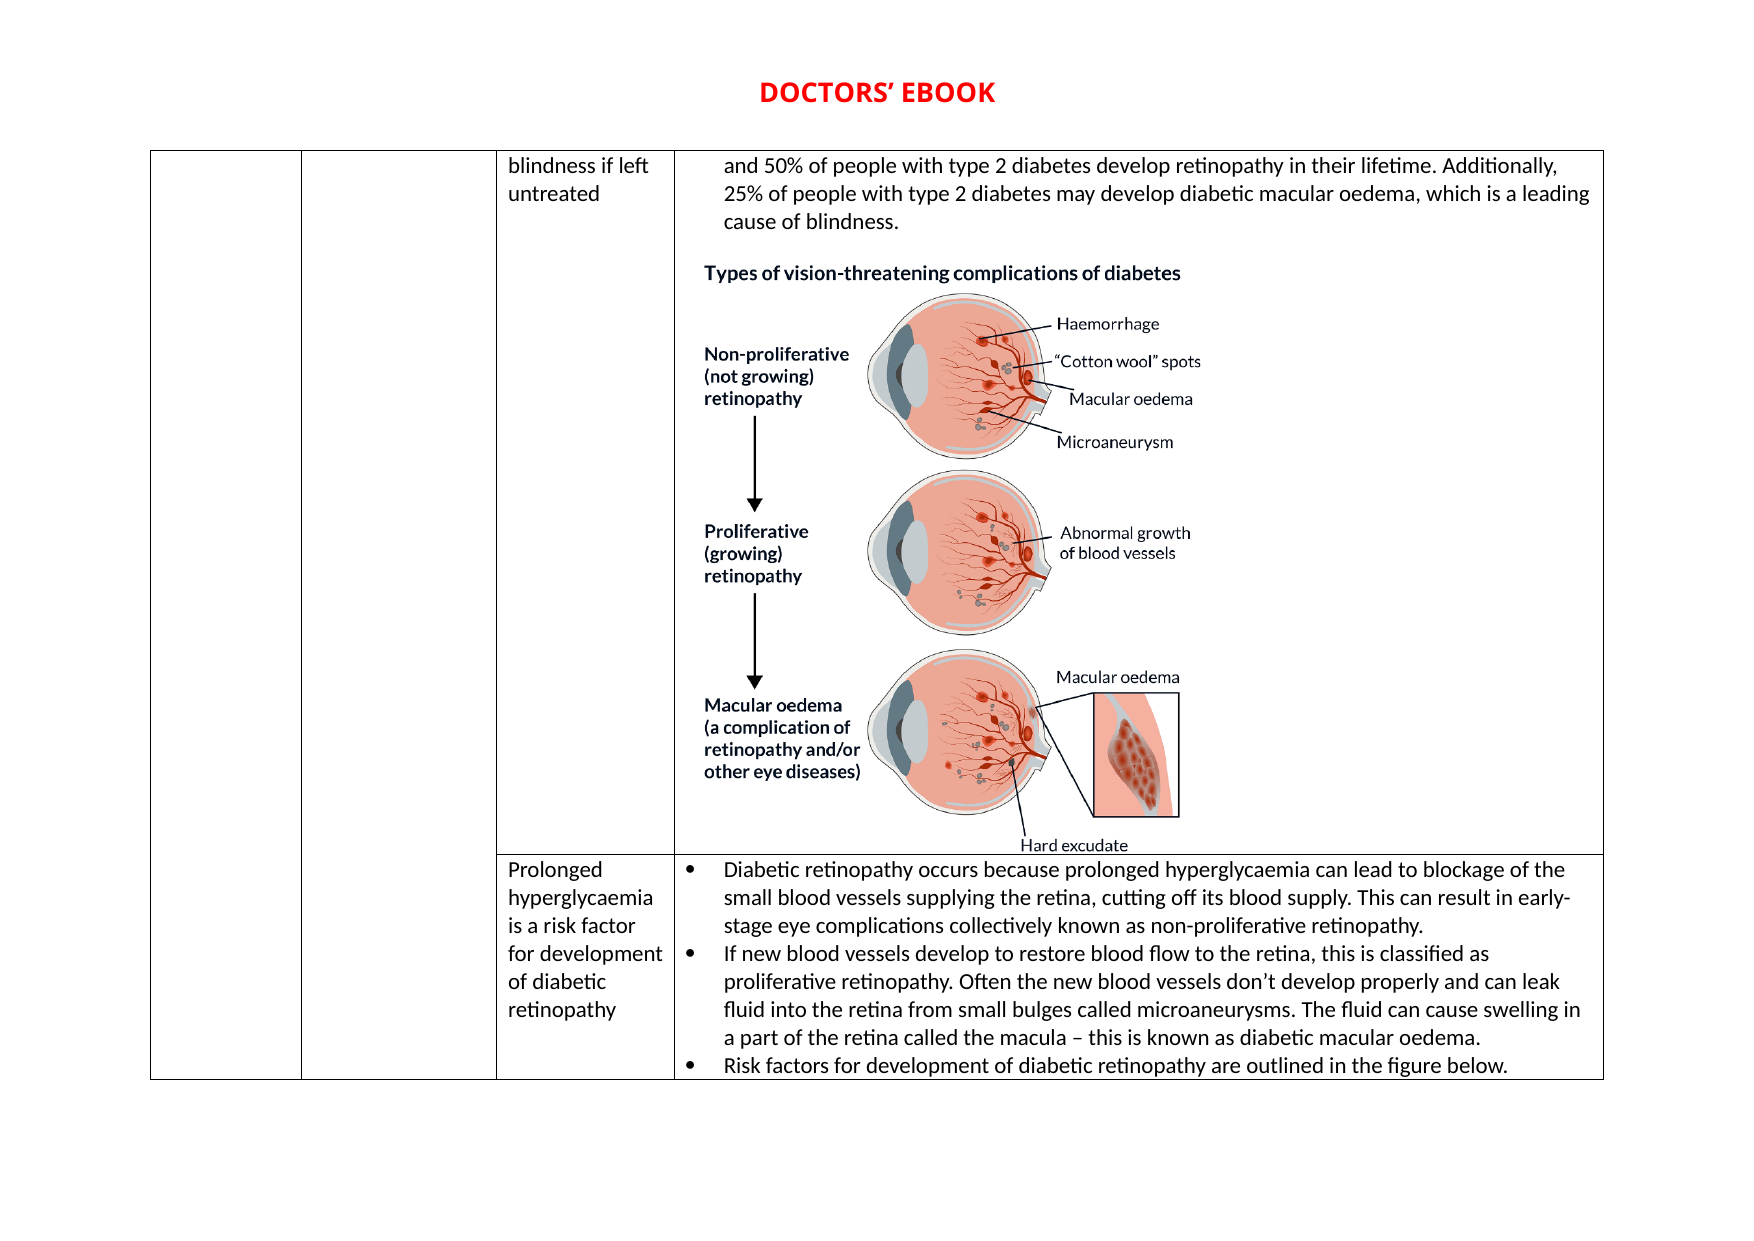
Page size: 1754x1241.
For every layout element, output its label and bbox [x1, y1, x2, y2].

table_cell [675, 855, 1603, 1079]
table_cell [302, 151, 496, 1079]
table_cell [497, 855, 674, 1079]
picture [686, 263, 1201, 854]
table_cell [497, 151, 674, 854]
table_cell [675, 151, 1603, 854]
